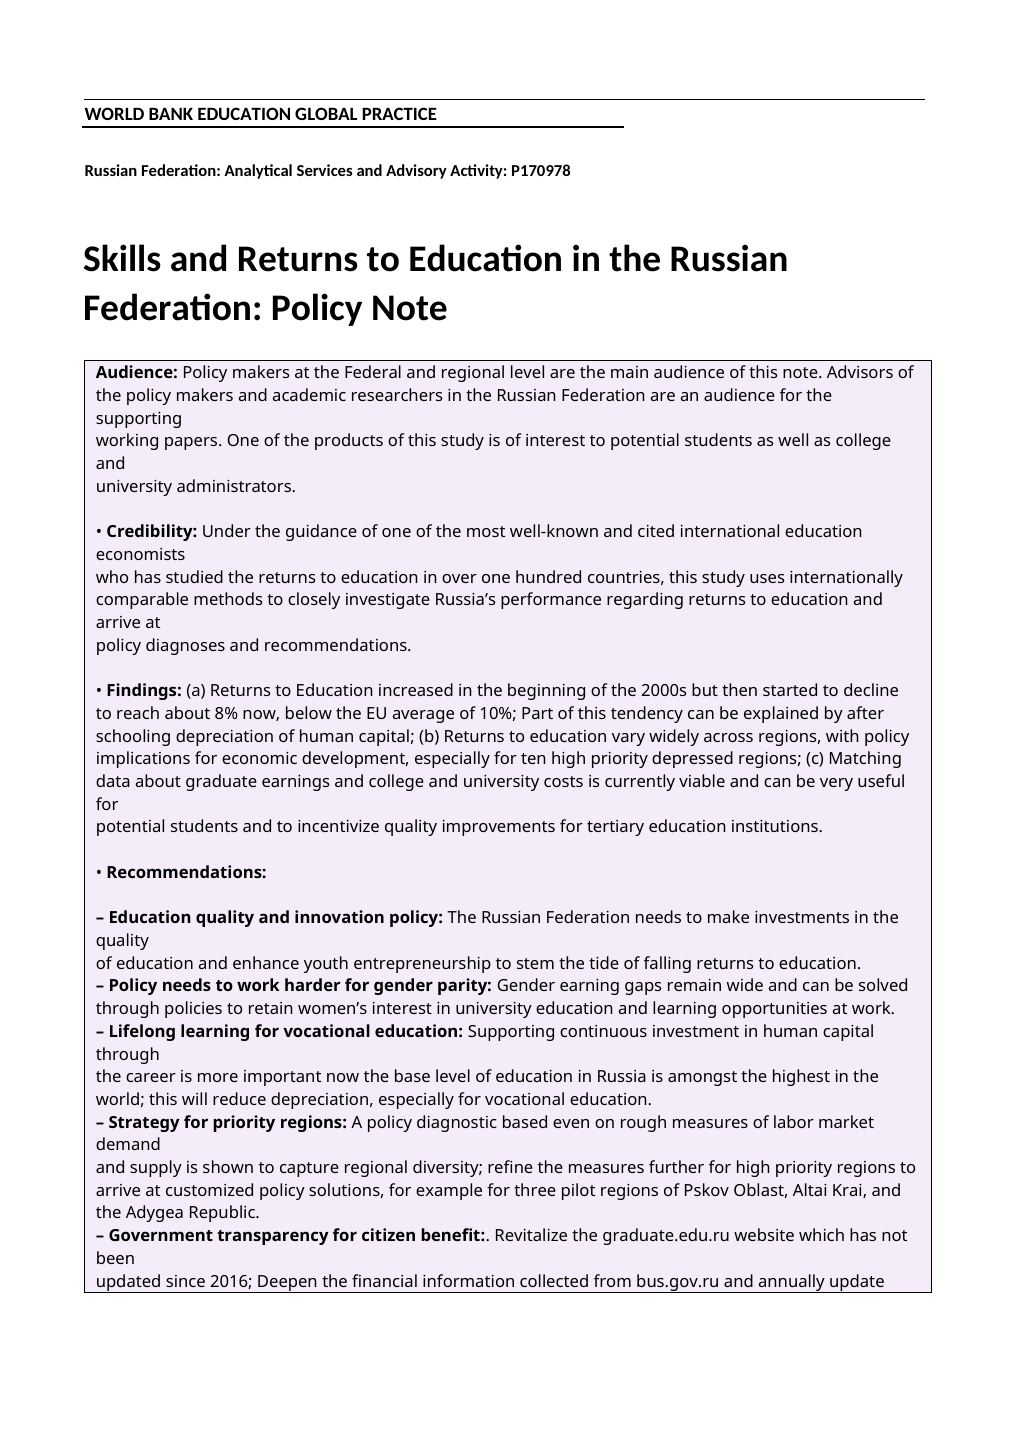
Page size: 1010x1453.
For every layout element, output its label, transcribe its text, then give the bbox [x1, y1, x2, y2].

text WORLD BANK EDUCATION GLOBAL PRACTICE [84, 99, 932, 125]
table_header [85, 361, 931, 1292]
text Skills and Returns to Education in the Russian [83, 235, 932, 281]
text Russian Federation: Analytical Services and Advisory Activity: P170978 [84, 160, 932, 181]
text Federation: Policy Note [83, 284, 932, 330]
